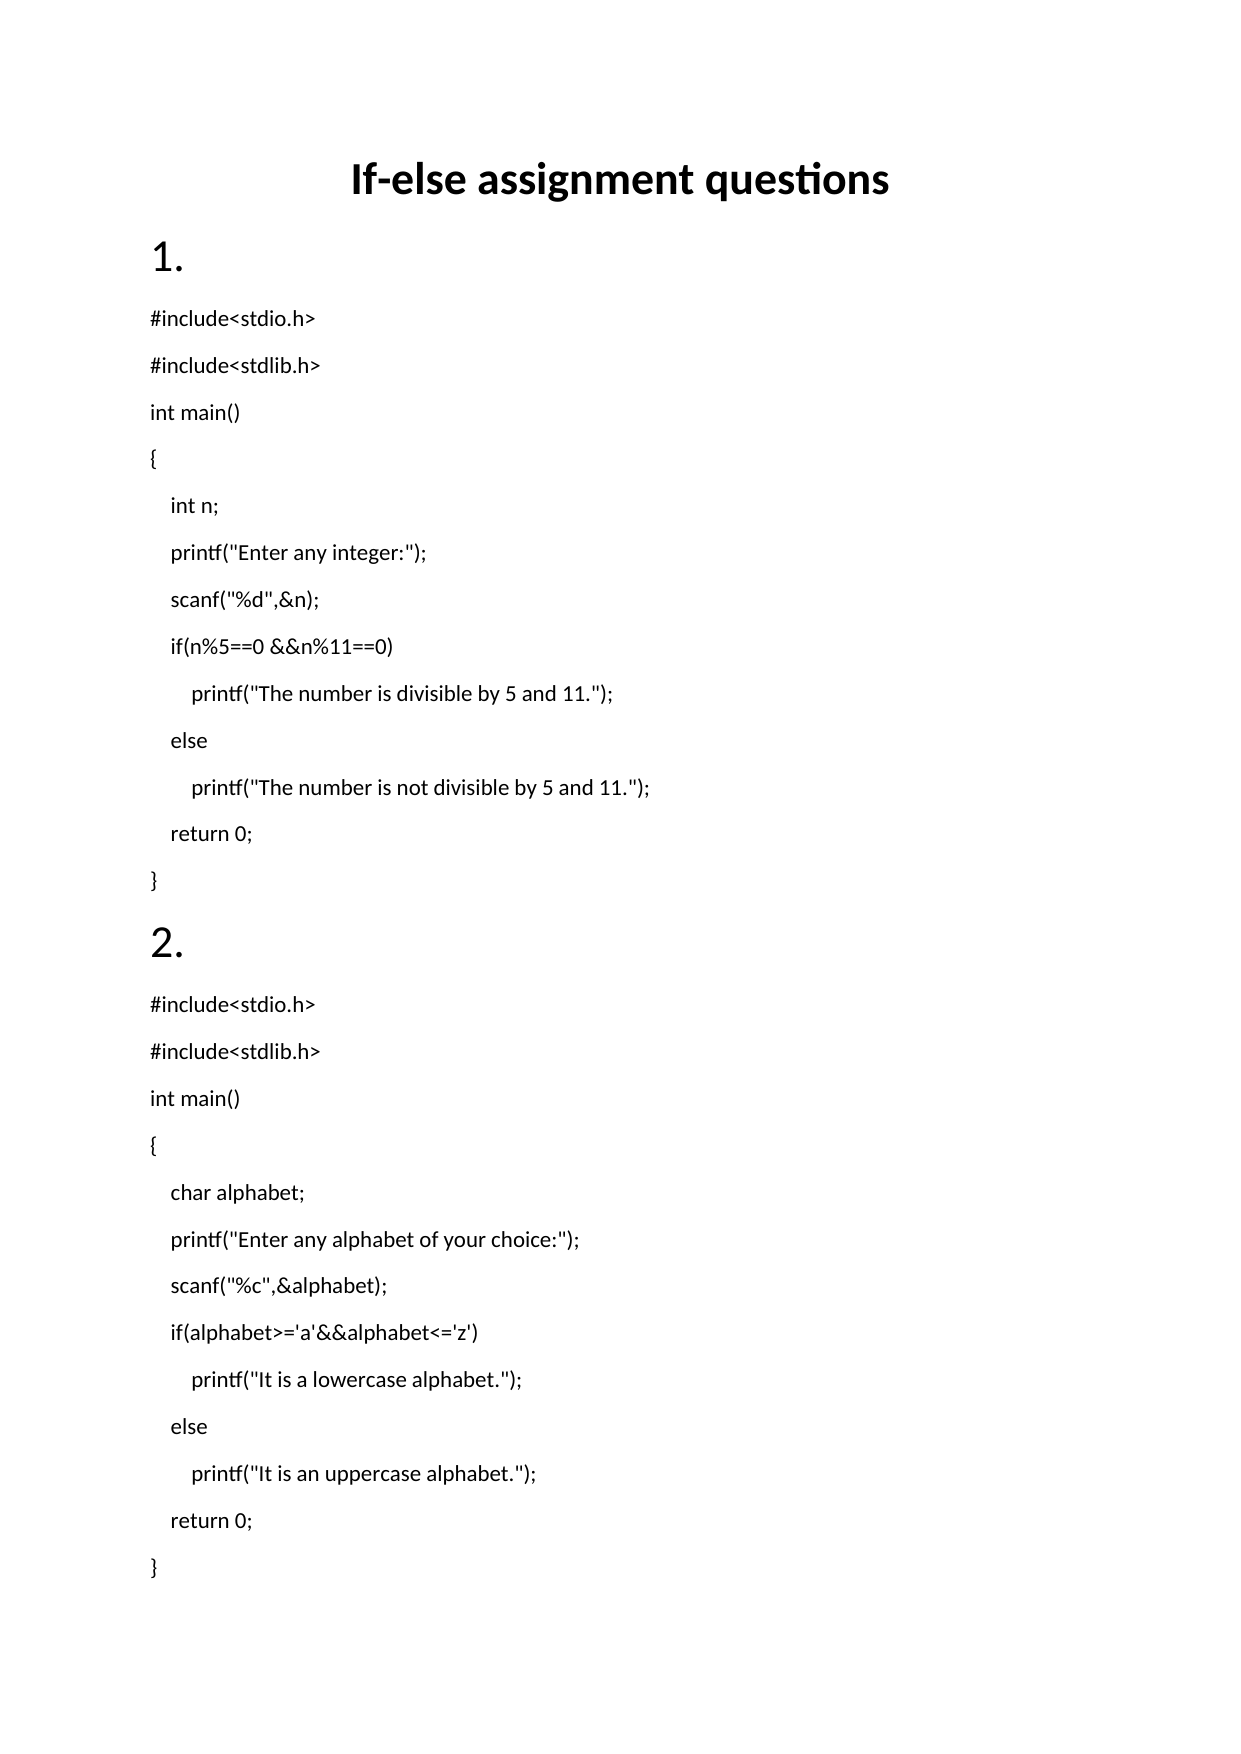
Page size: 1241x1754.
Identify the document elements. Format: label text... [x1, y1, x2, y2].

text printf("Enter any integer:"); [150, 538, 1090, 566]
text #include<stdlib.h> [150, 351, 1090, 379]
text int main() [150, 1084, 1090, 1112]
text 1. [150, 227, 1090, 283]
text else [150, 1412, 1090, 1440]
text If-else assignment questions [150, 150, 1090, 206]
text return 0; [150, 1506, 1090, 1534]
text int n; [150, 491, 1090, 519]
text #include<stdio.h> [150, 304, 1090, 332]
text int main() [150, 398, 1090, 426]
text printf("The number is divisible by 5 and 11."); [150, 679, 1090, 707]
text scanf("%c",&alphabet); [150, 1272, 1090, 1299]
text #include<stdio.h> [150, 990, 1090, 1018]
text scanf("%d",&n); [150, 585, 1090, 613]
text printf("It is a lowercase alphabet."); [150, 1365, 1090, 1393]
text { [150, 444, 1090, 473]
text else [150, 726, 1090, 754]
text } [150, 1553, 1090, 1581]
text 2. [150, 913, 1090, 969]
text } [150, 866, 1090, 894]
text if(alphabet>='a'&&alphabet<='z') [150, 1318, 1090, 1346]
text return 0; [150, 819, 1090, 848]
text char alphabet; [150, 1178, 1090, 1206]
text #include<stdlib.h> [150, 1037, 1090, 1065]
text printf("It is an uppercase alphabet."); [150, 1459, 1090, 1487]
text printf("Enter any alphabet of your choice:"); [150, 1225, 1090, 1253]
text if(n%5==0 &&n%11==0) [150, 632, 1090, 660]
text printf("The number is not divisible by 5 and 11."); [150, 773, 1090, 801]
text { [150, 1131, 1090, 1159]
